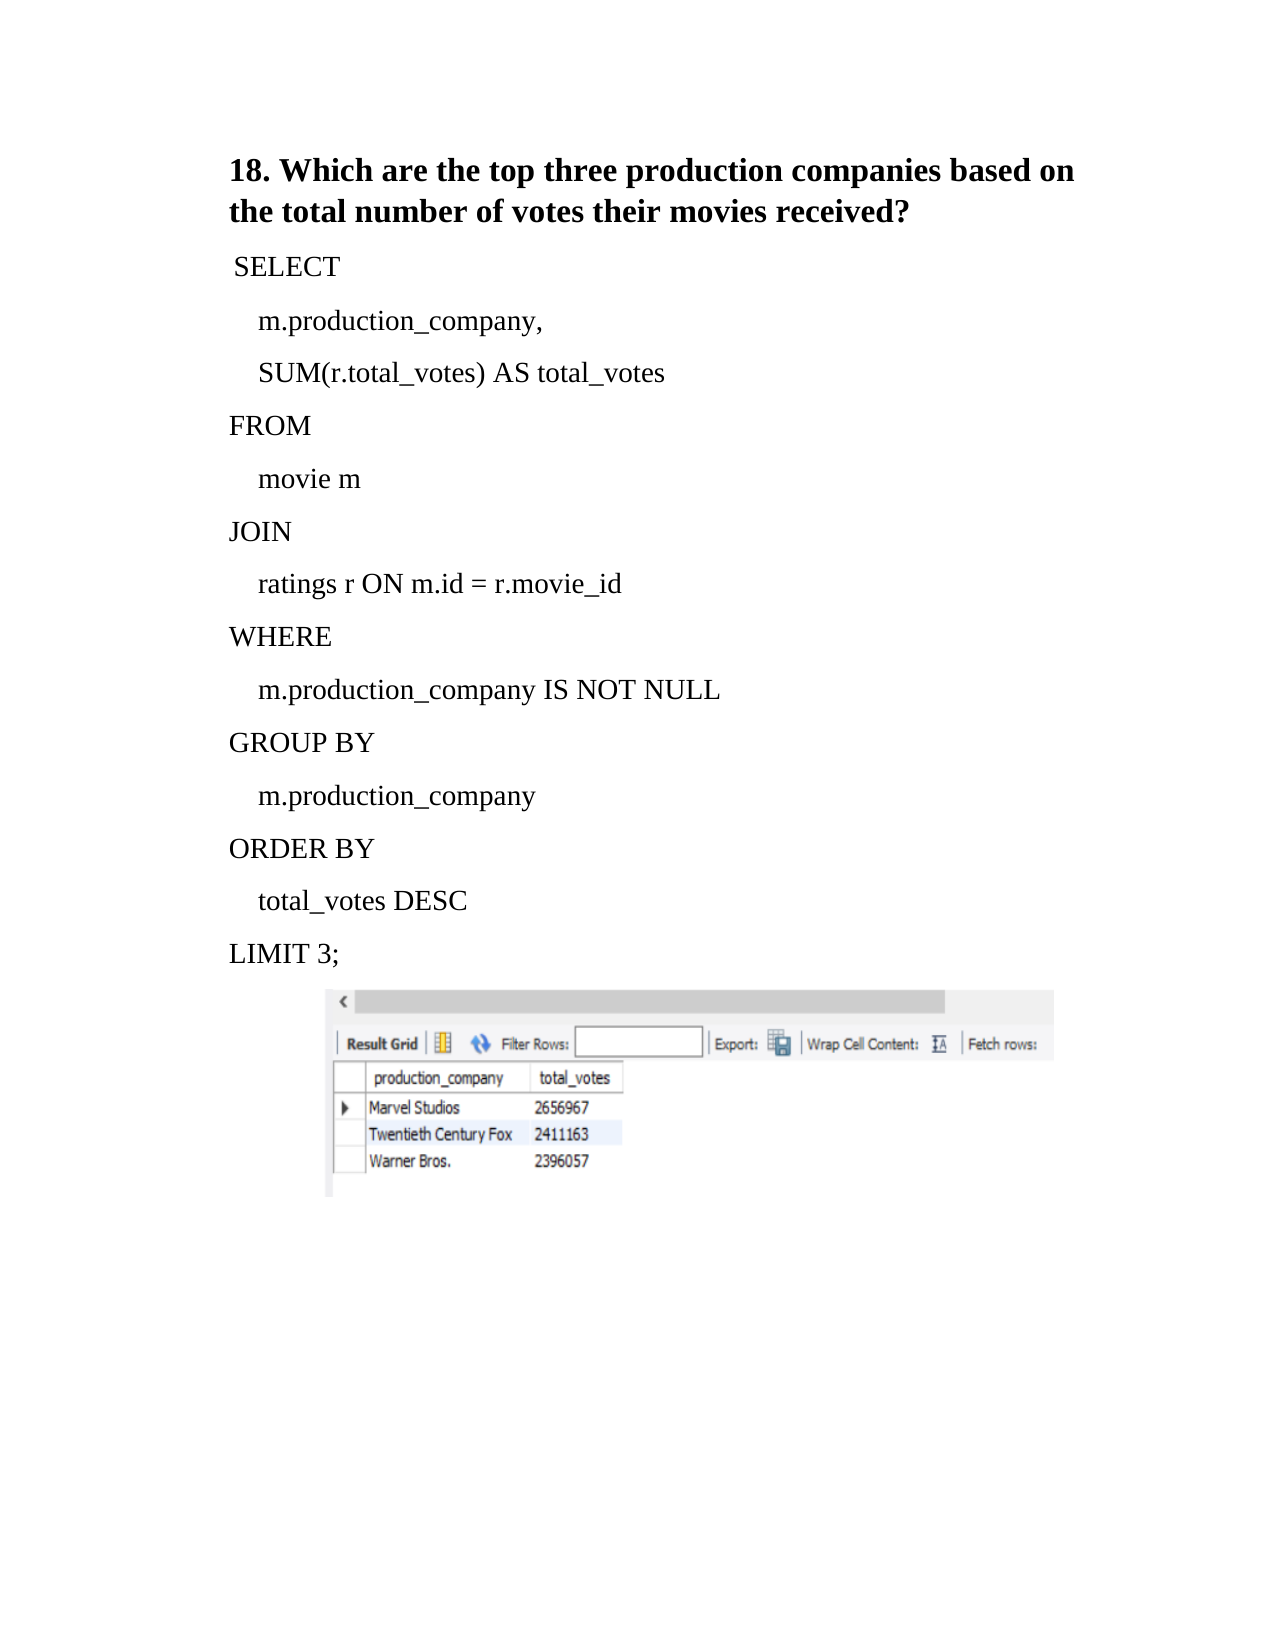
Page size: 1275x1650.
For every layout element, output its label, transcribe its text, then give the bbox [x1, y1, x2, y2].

text SUM(r.total_votes) AS total_votes [229, 355, 1125, 389]
text ORDER BY [229, 831, 1125, 864]
text 18. Which are the top three production companies based on the total number of votes their movies received? [229, 150, 1125, 230]
text GROUP BY [229, 725, 1125, 759]
text SELECT [150, 249, 1125, 283]
text total_votes DESC [229, 883, 1125, 917]
picture [300, 989, 1054, 1197]
text JOIN [229, 514, 1125, 547]
text LIMIT 3; [229, 936, 1125, 970]
text FROM [229, 408, 1125, 442]
text m.production_company IS NOT NULL [229, 672, 1125, 706]
text ratings r ON m.id = r.movie_id [229, 567, 1125, 600]
text WHERE [229, 619, 1125, 653]
text movie m [229, 461, 1125, 494]
text m.production_company, [229, 303, 1125, 336]
text m.production_company [229, 778, 1125, 811]
